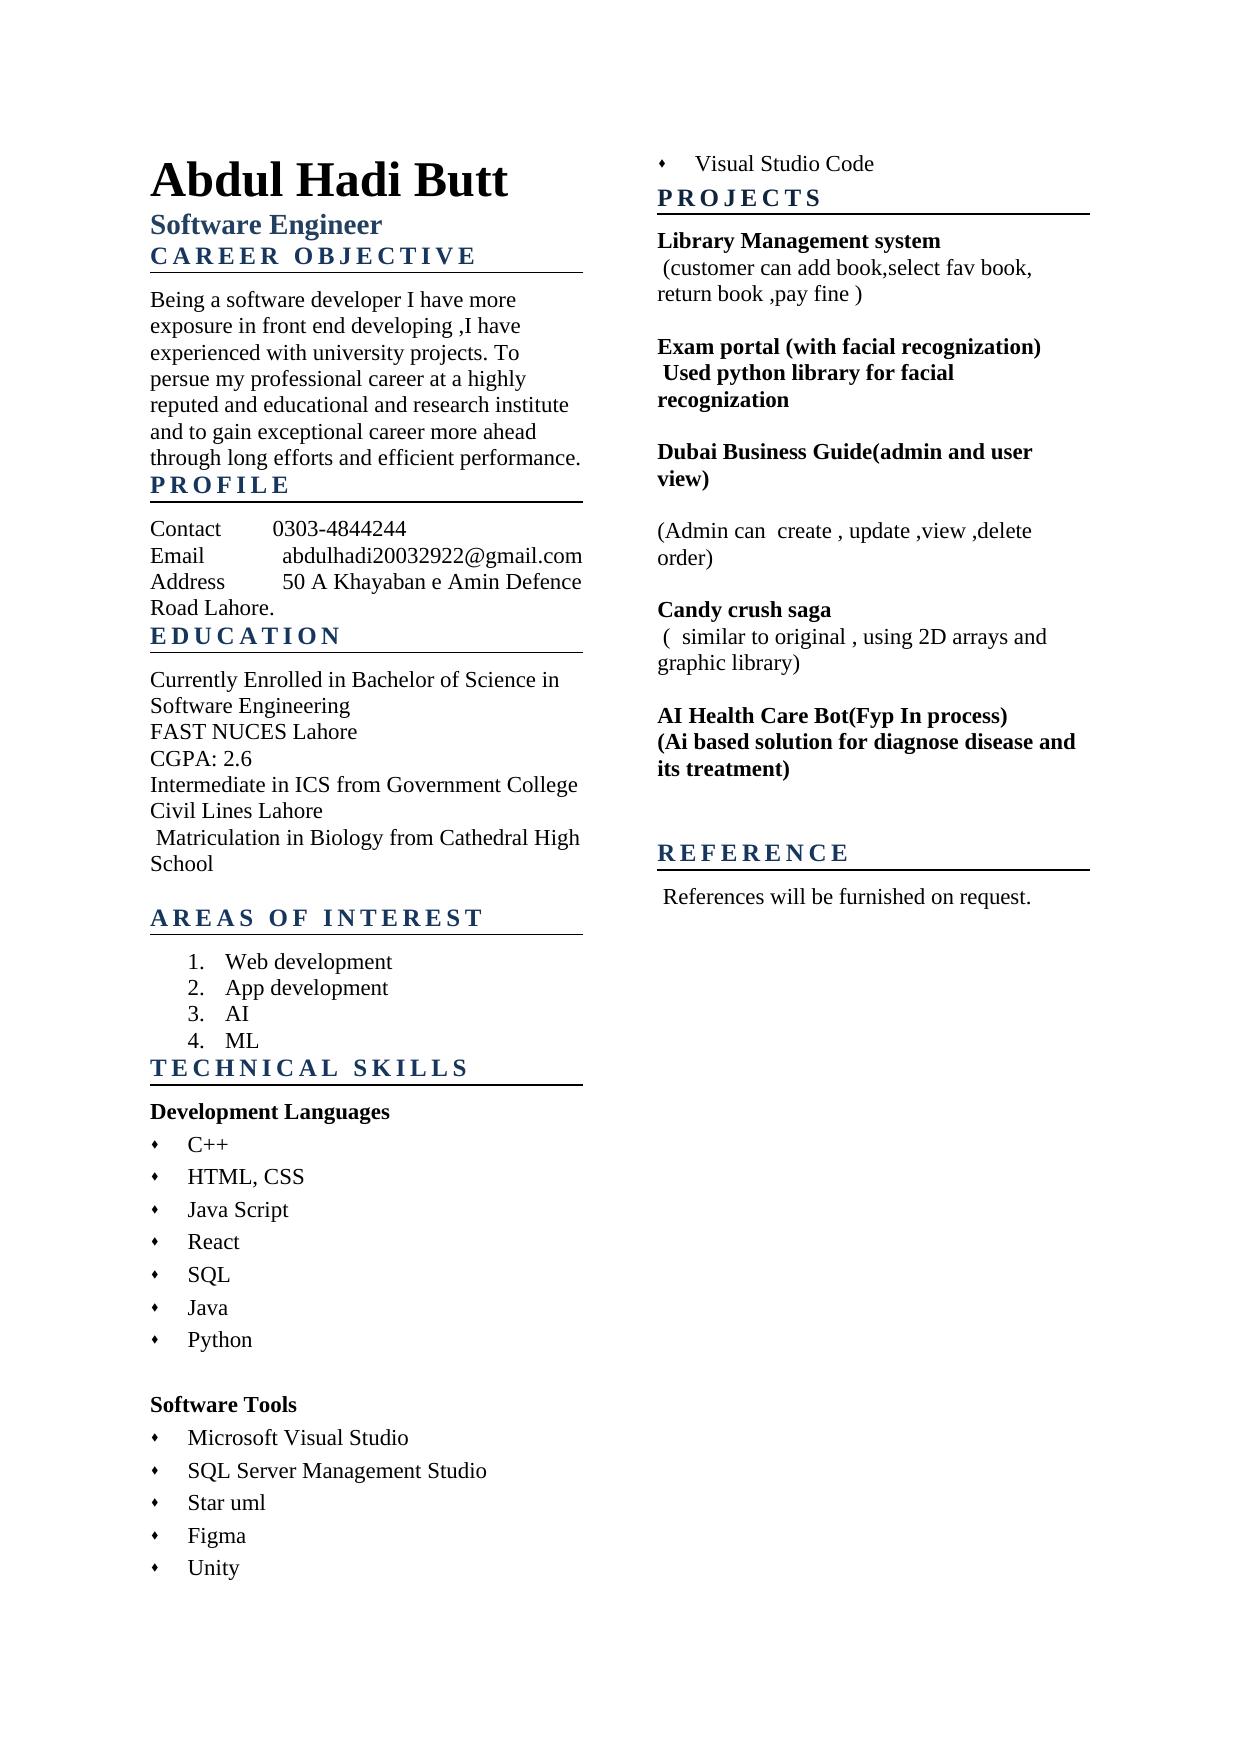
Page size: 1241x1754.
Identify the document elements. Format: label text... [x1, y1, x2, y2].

text Being a software developer I have more exposure in front end developing ,I have experienced with university projects. To persue my professional career at a highly reputed and educational and research institute and to gain exceptional career more ahead through long efforts and efficient performance. [150, 286, 583, 470]
subtitle CAREER OBJECTIVE [150, 241, 583, 272]
list Star uml [150, 1489, 583, 1516]
text Used python library for facial recognization [657, 359, 1090, 412]
text (Admin can create , update ,view ,delete order) [657, 517, 1090, 570]
text Development Languages [150, 1098, 583, 1124]
list SQL [150, 1261, 583, 1287]
list Figma [150, 1522, 583, 1548]
list Java Script [150, 1196, 583, 1222]
text AI Health Care Bot(Fyp In process) [657, 702, 1090, 728]
text FAST NUCES Lahore [150, 718, 583, 745]
subtitle REFERENCE [657, 838, 1090, 869]
text Abdul Hadi Butt [150, 150, 583, 207]
list C++ [150, 1131, 583, 1157]
subtitle PROJECTS [657, 183, 1090, 213]
text Email abdulhadi20032922@gmail.com [150, 542, 583, 568]
list Java [150, 1294, 583, 1320]
text Contact 0303-4844244 [150, 515, 583, 542]
text Candy crush saga [657, 596, 1090, 623]
list Visual Studio Code [657, 150, 1090, 176]
text References will be furnished on request. [657, 883, 1090, 910]
text Software Engineer [150, 207, 583, 241]
list App development [187, 974, 583, 1000]
text ( similar to original , using 2D arrays and graphic library) [657, 623, 1090, 676]
list Unity [150, 1554, 583, 1581]
text Matriculation in Biology from Cathedral High School [150, 824, 583, 876]
list Web development [187, 948, 583, 974]
text Currently Enrolled in Bachelor of Science in Software Engineering [150, 666, 583, 718]
list AI [187, 1000, 583, 1027]
text Intermediate in ICS from Government College [150, 771, 583, 797]
list HTML, CSS [150, 1163, 583, 1189]
text (Ai based solution for diagnose disease and its treatment) [657, 728, 1090, 781]
list SQL Server Management Studio [150, 1457, 583, 1483]
list Microsoft Visual Studio [150, 1424, 583, 1450]
subtitle TECHNICAL SKILLS [150, 1053, 583, 1084]
subtitle EDUCATION [150, 621, 583, 652]
text Exam portal (with facial recognization) [657, 333, 1090, 359]
text Dubai Business Guide(admin and user view) [657, 438, 1090, 491]
text Address 50 A Khayaban e Amin Defence Road Lahore. [150, 568, 583, 621]
subtitle PROFILE [150, 470, 583, 501]
list Python [150, 1326, 583, 1353]
text (customer can add book,select fav book, return book ,pay fine ) [657, 254, 1090, 307]
list React [150, 1228, 583, 1255]
list ML [187, 1027, 583, 1053]
text Library Management system [657, 227, 1090, 254]
text Civil Lines Lahore [150, 797, 583, 824]
text CGPA: 2.6 [150, 745, 583, 771]
subtitle AREAS OF INTEREST [150, 903, 583, 934]
text Software Tools [150, 1391, 583, 1418]
